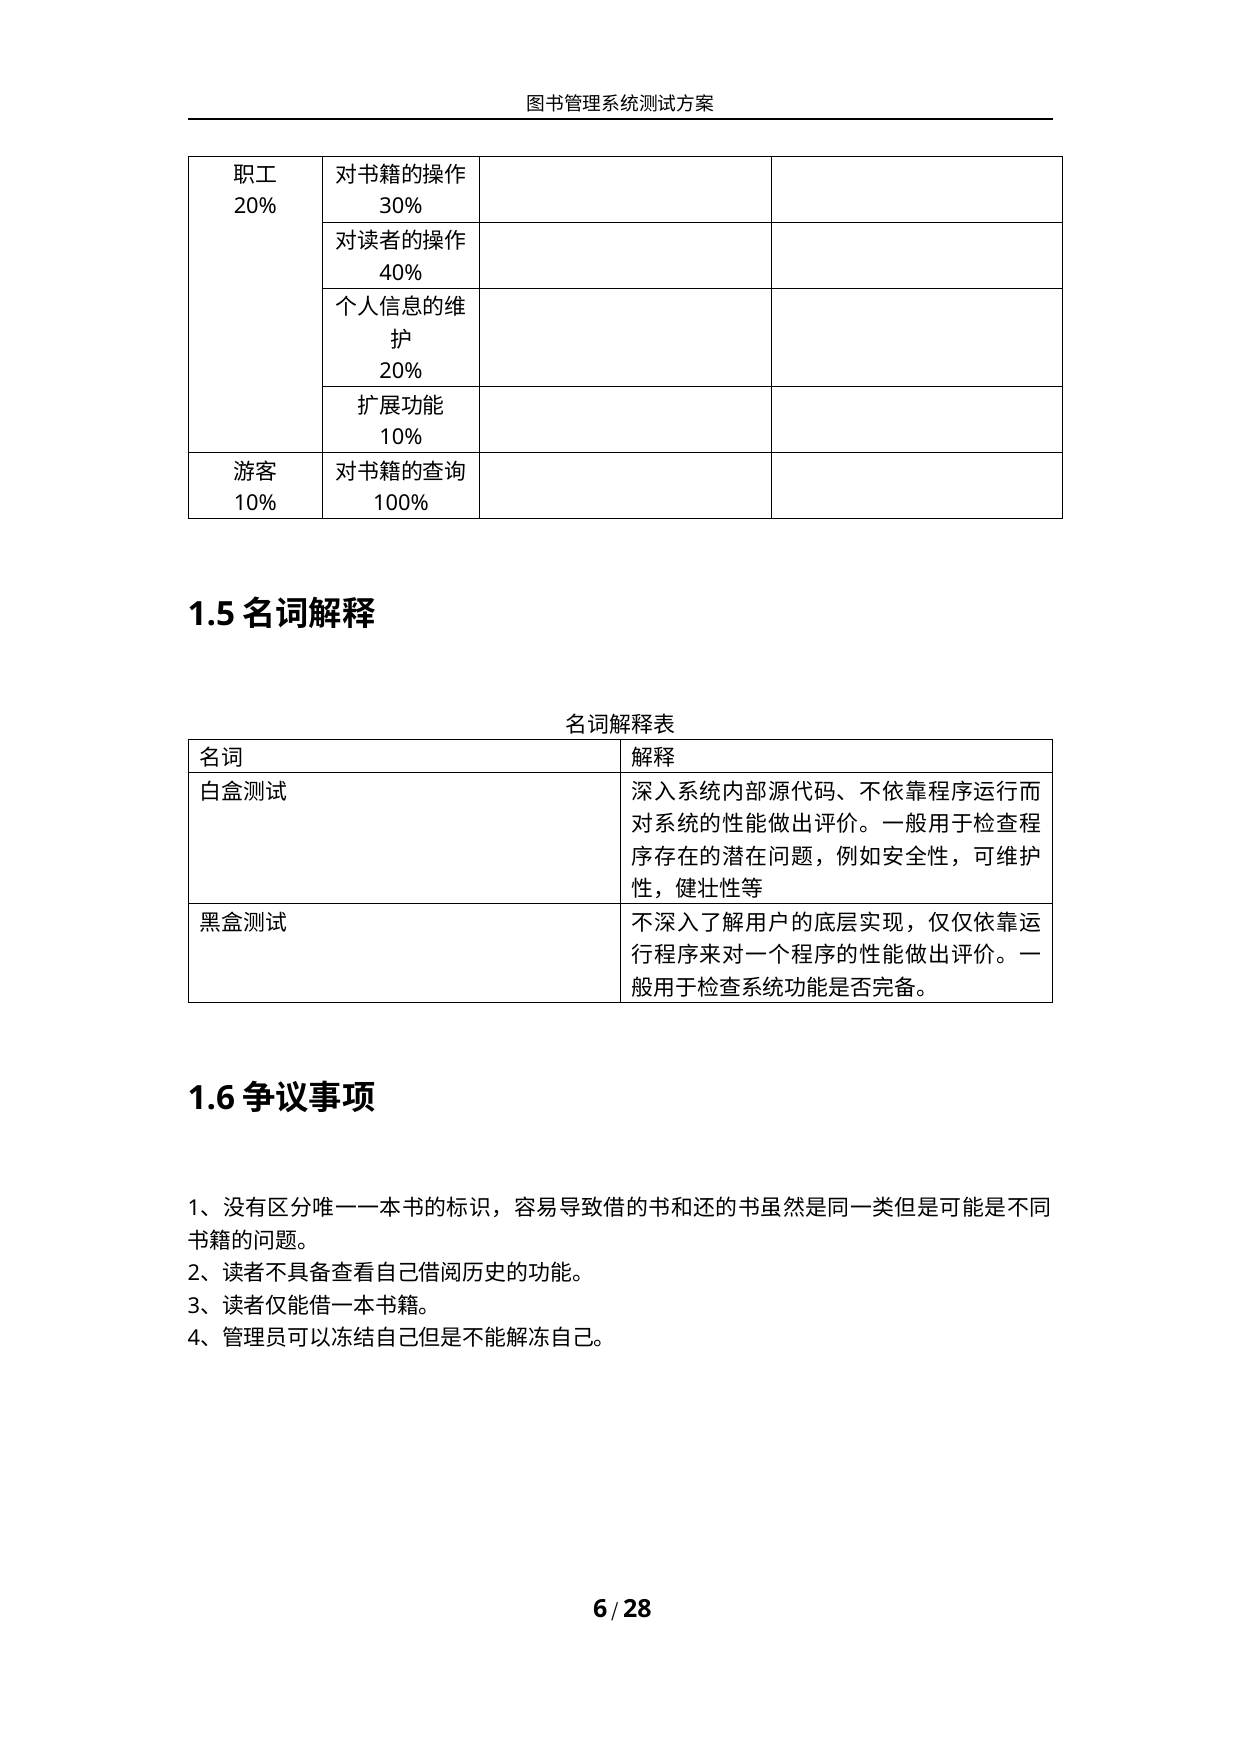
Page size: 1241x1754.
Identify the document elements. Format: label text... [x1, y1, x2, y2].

table_cell [772, 157, 1062, 222]
table_cell 个人信息的维护 20% [323, 289, 479, 386]
table_header 解释 [621, 740, 1052, 772]
text 名词解释表 [187, 706, 1053, 739]
table_cell [772, 453, 1062, 518]
table_cell 扩展功能 10% [323, 387, 479, 452]
table_cell 对书籍的操作 30% [323, 157, 479, 222]
table_cell 白盒测试 [189, 773, 620, 903]
text 2、读者不具备查看自己借阅历史的功能。 [187, 1255, 1053, 1287]
subtitle 1.5名词解释 [187, 579, 1053, 644]
text 3、读者仅能借一本书籍。 [187, 1287, 1053, 1320]
text 1、没有区分唯一一本书的标识，容易导致借的书和还的书虽然是同一类但是可能是不同书籍的问题。 [187, 1190, 1053, 1255]
table_cell [480, 157, 771, 222]
table_cell 游客 10% [189, 453, 322, 518]
table_cell [480, 289, 771, 386]
table_cell 深入系统内部源代码、不依靠程序运行而对系统的性能做出评价。一般用于检查程序存在的潜在问题，例如安全性，可维护性，健壮性等 [621, 773, 1052, 903]
table_cell 对书籍的查询 100% [323, 453, 479, 518]
table_cell [772, 387, 1062, 452]
table_cell [480, 387, 771, 452]
table_cell [480, 223, 771, 288]
text 4、管理员可以冻结自己但是不能解冻自己。 [187, 1320, 1053, 1352]
subtitle 1.6争议事项 [187, 1062, 1053, 1127]
table_cell 不深入了解用户的底层实现，仅仅依靠运行程序来对一个程序的性能做出评价。一般用于检查系统功能是否完备。 [621, 904, 1052, 1002]
table_cell [480, 453, 771, 518]
table_header 名词 [189, 740, 620, 772]
table_cell 黑盒测试 [189, 904, 620, 1002]
table_cell [772, 289, 1062, 386]
table_cell 对读者的操作 40% [323, 223, 479, 288]
table_cell [772, 223, 1062, 288]
table_cell 职工 20% [189, 157, 322, 452]
